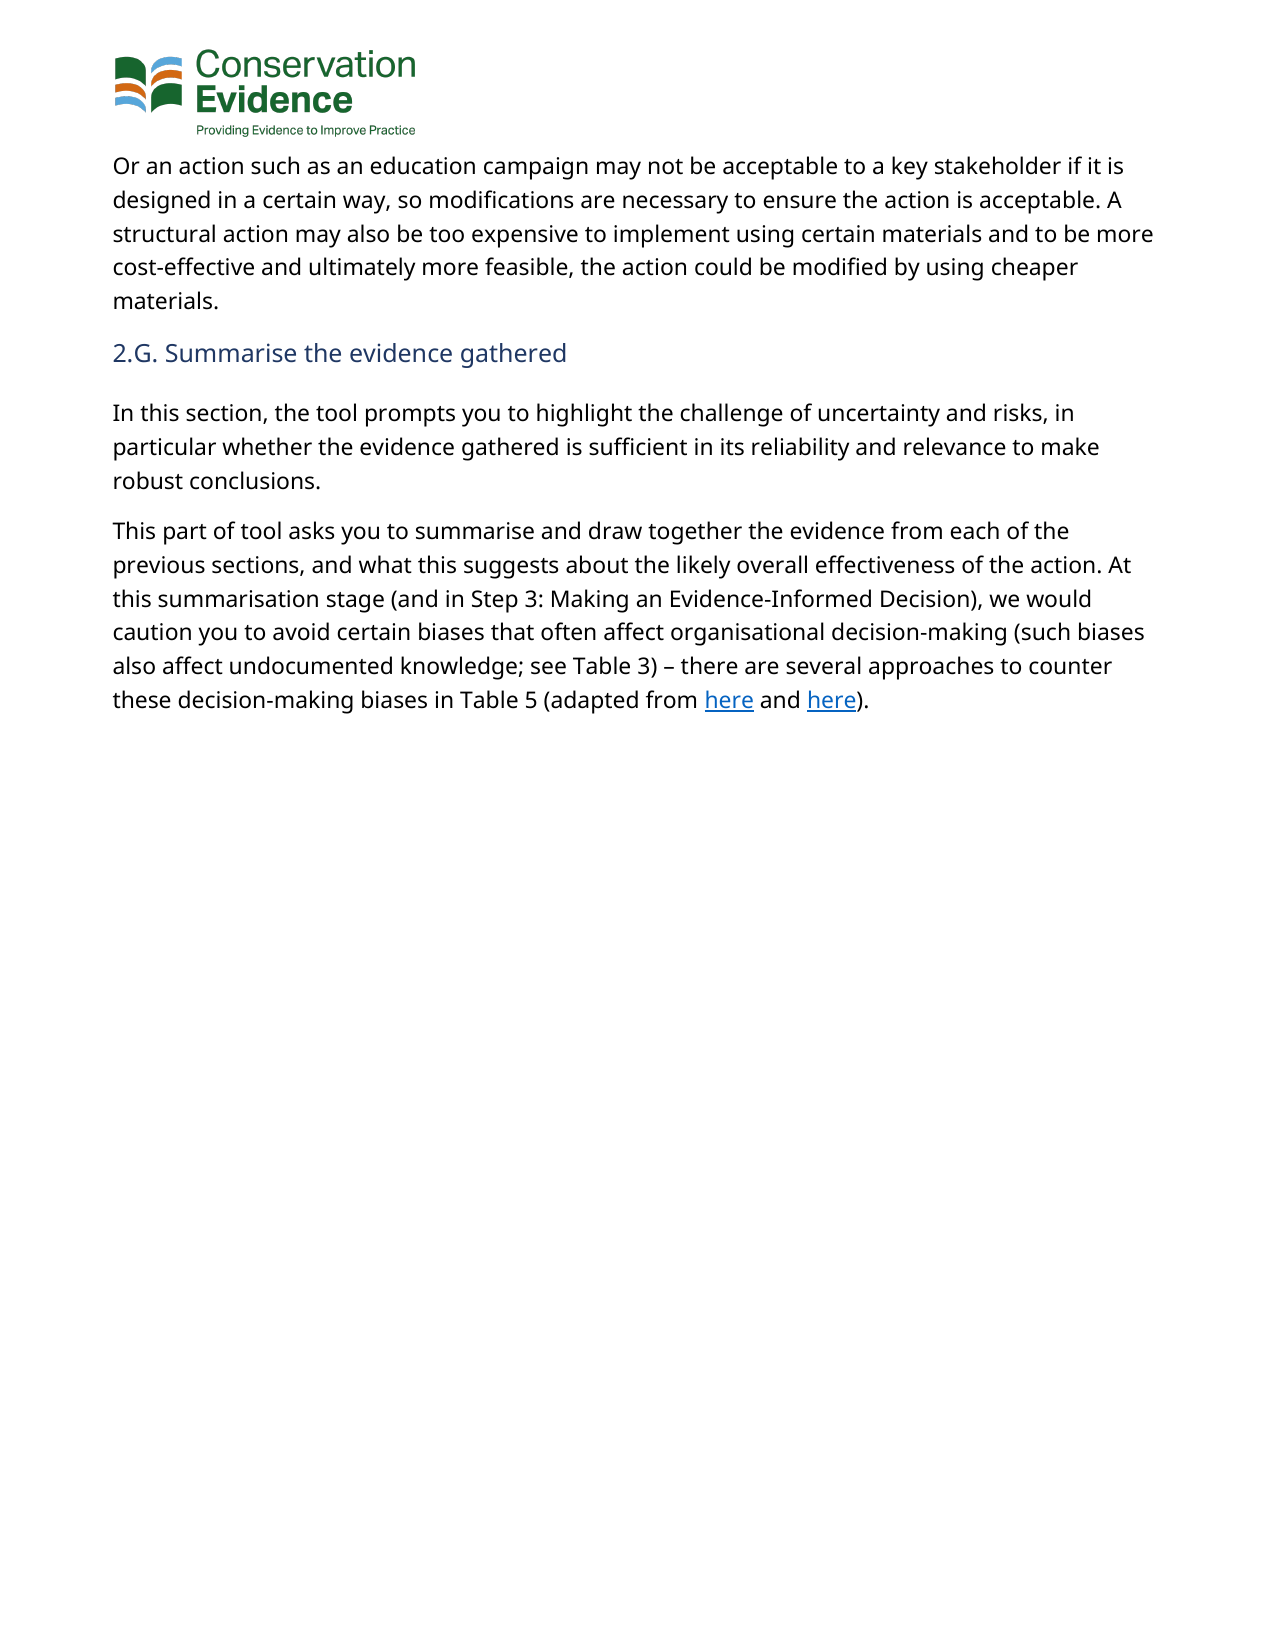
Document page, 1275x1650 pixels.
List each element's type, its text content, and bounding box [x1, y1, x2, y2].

subtitle 2.G. Summarise the evidence gathered [112, 335, 1163, 369]
text Or an action such as an education campaign may not be acceptable to a key stakeholder if it is designed in a certain way, so modifications are necessary to ensure the action is acceptable. A structural action may also be too expensive to implement using certain materials and to be more cost-effective and ultimately more feasible, the action could be modified by using cheaper materials. [112, 150, 1163, 316]
picture [112, 46, 418, 140]
text In this section, the tool prompts you to highlight the challenge of uncertainty and risks, in particular whether the evidence gathered is sufficient in its reliability and relevance to make robust conclusions. [112, 397, 1163, 496]
text This part of tool asks you to summarise and draw together the evidence from each of the previous sections, and what this suggests about the likely overall effectiveness of the action. At this summarisation stage (and in Step 3: Making an Evidence-Informed Decision), we would caution you to avoid certain biases that often affect organisational decision-making (such biases also affect undocumented knowledge; see Table 3) – there are several approaches to counter these decision-making biases in Table 5 (adapted from here and here). [112, 515, 1163, 715]
